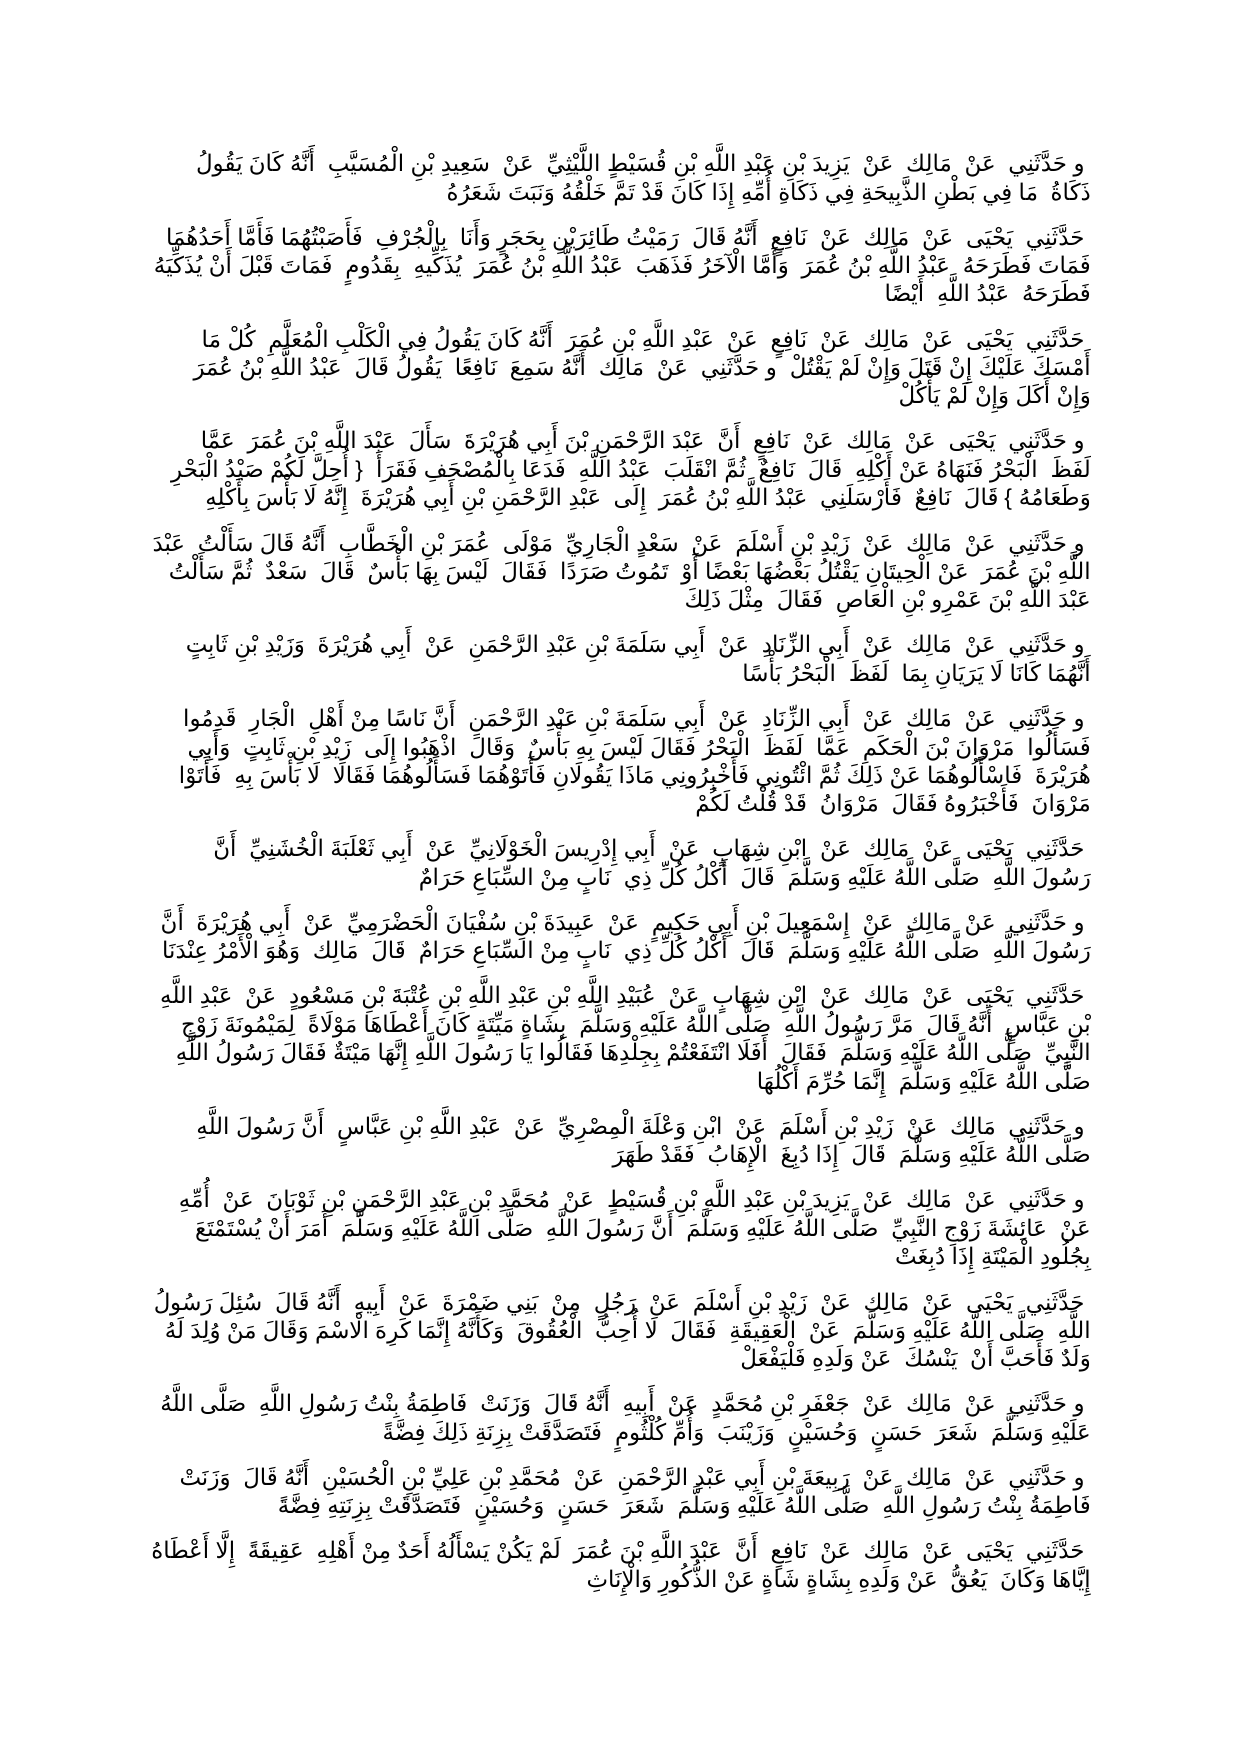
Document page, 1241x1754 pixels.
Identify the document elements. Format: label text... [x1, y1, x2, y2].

text ‏ ‏حَدَّثَنِي ‏ ‏يَحْيَى ‏ ‏عَنْ ‏ ‏مَالِك ‏ ‏عَنْ ‏ ‏نَافِعٍ ‏ ‏أَنَّهُ قَالَ ‏ ‏رَمَيْتُ طَائِرَيْنِ بِحَجَرٍ وَأَنَا ‏ ‏بِالْجُرْفِ ‏ ‏فَأَصَبْتُهُمَا فَأَمَّا أَحَدُهُمَا فَمَاتَ فَطَرَحَهُ ‏ ‏عَبْدُ اللَّهِ بْنُ عُمَرَ ‏ ‏وَأَمَّا الْآخَرُ فَذَهَبَ ‏ ‏عَبْدُ اللَّهِ بْنُ عُمَرَ ‏ ‏يُذَكِّيهِ ‏ ‏بِقَدُومٍ ‏ ‏فَمَاتَ قَبْلَ أَنْ يُذَكِّيَهُ فَطَرَحَهُ ‏ ‏عَبْدُ اللَّهِ ‏ ‏أَيْضًا ‏ [150, 223, 1090, 307]
text ‏ ‏حَدَّثَنِي ‏ ‏يَحْيَى ‏ ‏عَنْ ‏ ‏مَالِك ‏ ‏عَنْ ‏ ‏نَافِعٍ ‏ ‏عَنْ ‏ ‏عَبْدِ اللَّهِ بْنِ عُمَرَ ‏ ‏أَنَّهُ كَانَ يَقُولُ فِي الْكَلْبِ الْمُعَلَّمِ ‏ ‏كُلْ مَا أَمْسَكَ عَلَيْكَ إِنْ قَتَلَ وَإِنْ لَمْ يَقْتُلْ ‏ ‏و حَدَّثَنِي ‏ ‏عَنْ ‏ ‏مَالِك ‏ ‏أَنَّهُ سَمِعَ ‏ ‏نَافِعًا ‏ ‏يَقُولُ قَالَ ‏ ‏عَبْدُ اللَّهِ بْنُ عُمَرَ ‏ ‏وَإِنْ أَكَلَ وَإِنْ لَمْ يَأْكُلْ ‏ [150, 326, 1090, 409]
text ‏ ‏و حَدَّثَنِي ‏ ‏عَنْ ‏ ‏مَالِك ‏ ‏عَنْ ‏ ‏أَبِي الزِّنَادِ ‏ ‏عَنْ ‏ ‏أَبِي سَلَمَةَ بْنِ عَبْدِ الرَّحْمَنِ ‏ ‏عَنْ ‏ ‏أَبِي هُرَيْرَةَ ‏ ‏وَزَيْدِ بْنِ ثَابِتٍ ‏ ‏أَنَّهُمَا كَانَا لَا يَرَيَانِ بِمَا ‏ ‏لَفَظَ ‏ ‏الْبَحْرُ بَأْسًا ‏ [150, 631, 1090, 686]
text ‏ ‏و حَدَّثَنِي ‏ ‏عَنْ ‏ ‏مَالِك ‏ ‏عَنْ ‏ ‏رَبِيعَةَ بْنِ أَبِي عَبْدِ الرَّحْمَنِ ‏ ‏عَنْ ‏ ‏مُحَمَّدِ بْنِ عَلِيِّ بْنِ الْحُسَيْنِ ‏ ‏أَنَّهُ قَالَ ‏ ‏وَزَنَتْ ‏ ‏فَاطِمَةُ بِنْتُ رَسُولِ اللَّهِ ‏ ‏صَلَّى اللَّهُ عَلَيْهِ وَسَلَّمَ ‏ ‏شَعَرَ ‏ ‏حَسَنٍ ‏ ‏وَحُسَيْنٍ ‏ ‏فَتَصَدَّقَتْ بِزِنَتِهِ فِضَّةً ‏ [150, 1464, 1090, 1519]
text ‏ ‏حَدَّثَنِي ‏ ‏يَحْيَى ‏ ‏عَنْ ‏ ‏مَالِك ‏ ‏عَنْ ‏ ‏زَيْدِ بْنِ أَسْلَمَ ‏ ‏عَنْ ‏ ‏رَجُلٍ ‏ ‏مِنْ ‏ ‏بَنِي ضَمْرَةَ ‏ ‏عَنْ ‏ ‏أَبِيهِ ‏ ‏أَنَّهُ قَالَ ‏ ‏سُئِلَ رَسُولُ اللَّهِ ‏ ‏صَلَّى اللَّهُ عَلَيْهِ وَسَلَّمَ ‏ ‏عَنْ ‏ ‏الْعَقِيقَةِ ‏ ‏فَقَالَ ‏ ‏لَا أُحِبُّ ‏ ‏الْعُقُوقَ ‏ ‏وَكَأَنَّهُ إِنَّمَا كَرِهَ الْاسْمَ وَقَالَ مَنْ وُلِدَ لَهُ وَلَدٌ فَأَحَبَّ أَنْ ‏ ‏يَنْسُكَ ‏ ‏عَنْ وَلَدِهِ فَلْيَفْعَلْ ‏ [150, 1288, 1090, 1372]
text ‏ ‏و حَدَّثَنِي ‏ ‏عَنْ ‏ ‏مَالِك ‏ ‏عَنْ ‏ ‏جَعْفَرِ بْنِ مُحَمَّدٍ ‏ ‏عَنْ ‏ ‏أَبِيهِ ‏ ‏أَنَّهُ قَالَ ‏ ‏وَزَنَتْ ‏ ‏فَاطِمَةُ بِنْتُ رَسُولِ اللَّهِ ‏ ‏صَلَّى اللَّهُ عَلَيْهِ وَسَلَّمَ ‏ ‏شَعَرَ ‏ ‏حَسَنٍ ‏ ‏وَحُسَيْنٍ ‏ ‏وَزَيْنَبَ ‏ ‏وَأُمِّ كُلْثُومٍ ‏ ‏فَتَصَدَّقَتْ بِزِنَةِ ذَلِكَ فِضَّةً ‏ [150, 1390, 1090, 1445]
text ‏ ‏و حَدَّثَنِي ‏ ‏مَالِك ‏ ‏عَنْ ‏ ‏زَيْدِ بْنِ أَسْلَمَ ‏ ‏عَنْ ‏ ‏ابْنِ وَعْلَةَ الْمِصْرِيِّ ‏ ‏عَنْ ‏ ‏عَبْدِ اللَّهِ بْنِ عَبَّاسٍ ‏ ‏أَنَّ رَسُولَ اللَّهِ ‏ ‏صَلَّى اللَّهُ عَلَيْهِ وَسَلَّمَ ‏ ‏قَالَ ‏ ‏إِذَا دُبِغَ ‏ ‏الْإِهَابُ ‏ ‏فَقَدْ طَهَرَ ‏ [150, 1113, 1090, 1168]
text ‏ ‏حَدَّثَنِي ‏ ‏يَحْيَى ‏ ‏عَنْ ‏ ‏مَالِك ‏ ‏عَنْ ‏ ‏ابْنِ شِهَابٍ ‏ ‏عَنْ ‏ ‏أَبِي إِدْرِيسَ الْخَوْلَانِيِّ ‏ ‏عَنْ ‏ ‏أَبِي ثَعْلَبَةَ الْخُشَنِيِّ ‏ ‏أَنَّ رَسُولَ اللَّهِ ‏ ‏صَلَّى اللَّهُ عَلَيْهِ وَسَلَّمَ ‏ ‏قَالَ ‏ ‏أَكْلُ كُلِّ ذِي ‏ ‏نَابٍ مِنْ السِّبَاعِ حَرَامٌ ‏ [150, 835, 1090, 890]
text ‏ ‏و حَدَّثَنِي ‏ ‏يَحْيَى ‏ ‏عَنْ ‏ ‏مَالِك ‏ ‏عَنْ ‏ ‏نَافِعٍ ‏ ‏أَنَّ ‏ ‏عَبْدَ الرَّحْمَنِ بْنَ أَبِي هُرَيْرَةَ ‏ ‏سَأَلَ ‏ ‏عَبْدَ اللَّهِ بْنَ عُمَرَ ‏ ‏عَمَّا ‏ ‏لَفَظَ ‏ ‏الْبَحْرُ فَنَهَاهُ عَنْ أَكْلِهِ ‏ ‏قَالَ ‏ ‏نَافِعٌ ‏ ‏ثُمَّ انْقَلَبَ ‏ ‏عَبْدُ اللَّهِ ‏ ‏فَدَعَا بِالْمُصْحَفِ فَقَرَأَ ‏ { ‏أُحِلَّ لَكُمْ صَيْدُ الْبَحْرِ وَطَعَامُهُ ‏} ‏قَالَ ‏ ‏نَافِعٌ ‏ ‏فَأَرْسَلَنِي ‏ ‏عَبْدُ اللَّهِ بْنُ عُمَرَ ‏ ‏إِلَى ‏ ‏عَبْدِ الرَّحْمَنِ بْنِ أَبِي هُرَيْرَةَ ‏ ‏إِنَّهُ لَا بَأْسَ بِأَكْلِهِ ‏ [150, 427, 1090, 511]
text ‏ ‏و حَدَّثَنِي ‏ ‏عَنْ ‏ ‏مَالِك ‏ ‏عَنْ ‏ ‏أَبِي الزِّنَادِ ‏ ‏عَنْ ‏ ‏أَبِي سَلَمَةَ بْنِ عَبْدِ الرَّحْمَنِ ‏ ‏أَنَّ نَاسًا مِنْ أَهْلِ ‏ ‏الْجَارِ ‏ ‏قَدِمُوا فَسَأَلُوا ‏ ‏مَرْوَانَ بْنَ الْحَكَمِ ‏ ‏عَمَّا ‏ ‏لَفَظَ ‏ ‏الْبَحْرُ فَقَالَ لَيْسَ بِهِ بَأْسٌ ‏ ‏وَقَالَ ‏ ‏اذْهَبُوا إِلَى ‏ ‏زَيْدِ بْنِ ثَابِتٍ ‏ ‏وَأَبِي هُرَيْرَةَ ‏ ‏فَاسْأَلُوهُمَا عَنْ ذَلِكَ ثُمَّ ائْتُونِي فَأَخْبِرُونِي مَاذَا يَقُولَانِ فَأَتَوْهُمَا فَسَأَلُوهُمَا فَقَالَا ‏ ‏لَا بَأْسَ بِهِ ‏ ‏فَأَتَوْا ‏ ‏مَرْوَانَ ‏ ‏فَأَخْبَرُوهُ فَقَالَ ‏ ‏مَرْوَانُ ‏ ‏قَدْ قُلْتُ لَكُمْ ‏ [150, 705, 1090, 817]
text ‏ ‏و حَدَّثَنِي ‏ ‏عَنْ ‏ ‏مَالِك ‏ ‏عَنْ ‏ ‏يَزِيدَ بْنِ عَبْدِ اللَّهِ بْنِ قُسَيْطٍ ‏ ‏عَنْ ‏ ‏مُحَمَّدِ بْنِ عَبْدِ الرَّحْمَنِ بْنِ ثَوْبَانَ ‏ ‏عَنْ ‏ ‏أُمِّهِ ‏ ‏عَنْ ‏ ‏عَائِشَةَ زَوْجِ النَّبِيِّ ‏ ‏صَلَّى اللَّهُ عَلَيْهِ وَسَلَّمَ ‏ ‏أَنَّ رَسُولَ اللَّهِ ‏ ‏صَلَّى اللَّهُ عَلَيْهِ وَسَلَّمَ ‏ ‏أَمَرَ أَنْ يُسْتَمْتَعَ بِجُلُودِ الْمَيْتَةِ إِذَا دُبِغَتْ ‏ [150, 1186, 1090, 1270]
text ‏ ‏و حَدَّثَنِي ‏ ‏عَنْ ‏ ‏مَالِك ‏ ‏عَنْ ‏ ‏إِسْمَعِيلَ بْنِ أَبِي حَكِيمٍ ‏ ‏عَنْ ‏ ‏عَبِيدَةَ بْنِ سُفْيَانَ الْحَضْرَمِيِّ ‏ ‏عَنْ ‏ ‏أَبِي هُرَيْرَةَ ‏ ‏أَنَّ رَسُولَ اللَّهِ ‏ ‏صَلَّى اللَّهُ عَلَيْهِ وَسَلَّمَ ‏ ‏قَالَ ‏ ‏أَكْلُ كُلِّ ذِي ‏ ‏نَابٍ مِنْ السِّبَاعِ حَرَامٌ ‏ ‏قَالَ ‏ ‏مَالِك ‏ ‏وَهُوَ الْأَمْرُ عِنْدَنَا ‏ [150, 909, 1090, 964]
text ‏ ‏حَدَّثَنِي ‏ ‏يَحْيَى ‏ ‏عَنْ ‏ ‏مَالِك ‏ ‏عَنْ ‏ ‏نَافِعٍ ‏ ‏أَنَّ ‏ ‏عَبْدَ اللَّهِ بْنَ عُمَرَ ‏ ‏لَمْ يَكُنْ يَسْأَلُهُ أَحَدٌ مِنْ أَهْلِهِ ‏ ‏عَقِيقَةً ‏ ‏إِلَّا أَعْطَاهُ إِيَّاهَا وَكَانَ ‏ ‏يَعُقُّ ‏ ‏عَنْ وَلَدِهِ بِشَاةٍ شَاةٍ عَنْ الذُّكُورِ وَالْإِنَاثِ ‏ [150, 1537, 1090, 1592]
text ‏ ‏و حَدَّثَنِي ‏ ‏عَنْ ‏ ‏مَالِك ‏ ‏عَنْ ‏ ‏يَزِيدَ بْنِ عَبْدِ اللَّهِ بْنِ قُسَيْطٍ اللَّيْثِيِّ ‏ ‏عَنْ ‏ ‏سَعِيدِ بْنِ الْمُسَيَّبِ ‏ ‏أَنَّهُ كَانَ يَقُولُ ‏ ‏ذَكَاةُ ‏ ‏مَا فِي بَطْنِ الذَّبِيحَةِ فِي ذَكَاةِ أُمِّهِ إِذَا كَانَ قَدْ تَمَّ خَلْقُهُ وَنَبَتَ شَعَرُهُ ‏ [150, 150, 1090, 205]
text ‏ ‏حَدَّثَنِي ‏ ‏يَحْيَى ‏ ‏عَنْ ‏ ‏مَالِك ‏ ‏عَنْ ‏ ‏ابْنِ شِهَابٍ ‏ ‏عَنْ ‏ ‏عُبَيْدِ اللَّهِ بْنِ عَبْدِ اللَّهِ بْنِ عُتْبَةَ بْنِ مَسْعُودٍ ‏ ‏عَنْ ‏ ‏عَبْدِ اللَّهِ بْنِ عَبَّاسٍ ‏ ‏أَنَّهُ قَالَ ‏ ‏مَرَّ رَسُولُ اللَّهِ ‏ ‏صَلَّى اللَّهُ عَلَيْهِ وَسَلَّمَ ‏ ‏بِشَاةٍ مَيِّتَةٍ كَانَ أَعْطَاهَا مَوْلَاةً ‏ ‏لِمَيْمُونَةَ زَوْجِ النَّبِيِّ ‏ ‏صَلَّى اللَّهُ عَلَيْهِ وَسَلَّمَ ‏ ‏فَقَالَ ‏ ‏أَفَلَا انْتَفَعْتُمْ بِجِلْدِهَا فَقَالُوا يَا رَسُولَ اللَّهِ إِنَّهَا مَيْتَةٌ فَقَالَ رَسُولُ اللَّهِ ‏ ‏صَلَّى اللَّهُ عَلَيْهِ وَسَلَّمَ ‏ ‏إِنَّمَا حُرِّمَ أَكْلُهَا ‏ [150, 982, 1090, 1094]
text ‏ ‏و حَدَّثَنِي ‏ ‏عَنْ ‏ ‏مَالِك ‏ ‏عَنْ ‏ ‏زَيْدِ بْنِ أَسْلَمَ ‏ ‏عَنْ ‏ ‏سَعْدٍ الْجَارِيِّ ‏ ‏مَوْلَى ‏ ‏عُمَرَ بْنِ الْخَطَّابِ ‏ ‏أَنَّهُ قَالَ سَأَلْتُ ‏ ‏عَبْدَ اللَّهِ بْنَ عُمَرَ ‏ ‏عَنْ الْحِيتَانِ يَقْتُلُ بَعْضُهَا بَعْضًا أَوْ ‏ ‏تَمُوتُ صَرَدًا ‏ ‏فَقَالَ ‏ ‏لَيْسَ بِهَا بَأْسٌ ‏ ‏قَالَ ‏ ‏سَعْدٌ ‏ ‏ثُمَّ سَأَلْتُ ‏ ‏عَبْدَ اللَّهِ بْنَ عَمْرِو بْنِ الْعَاصِ ‏ ‏فَقَالَ ‏ ‏مِثْلَ ذَلِكَ ‏ [150, 529, 1090, 613]
